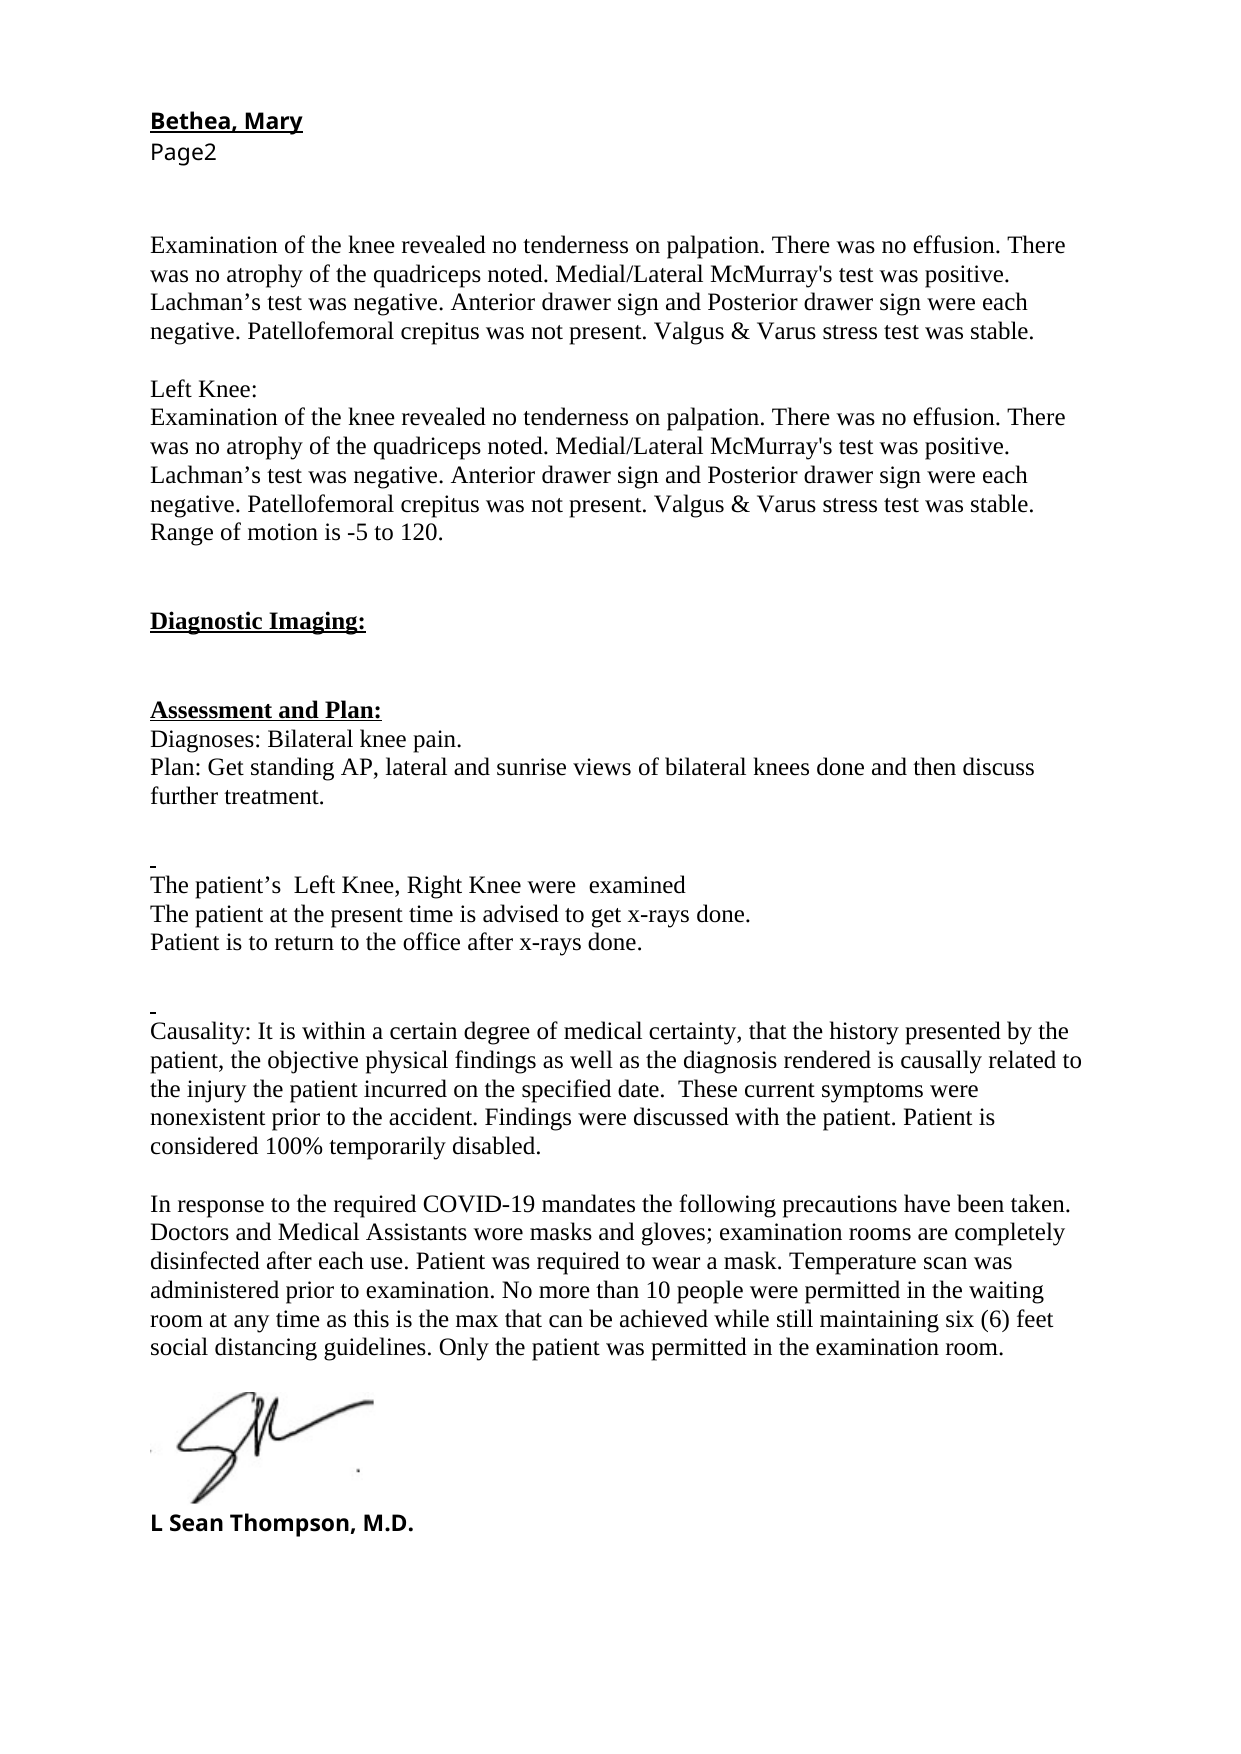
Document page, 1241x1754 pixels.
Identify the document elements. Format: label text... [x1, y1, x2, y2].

text The patient’s Left Knee, Right Knee were examined The patient at the present time is advised to get x-rays done. Patient is to return to the office after x-rays done. [150, 841, 1090, 987]
text L Sean Thompson, M.D. [150, 1507, 1090, 1538]
text Causality: It is within a certain degree of medical certainty, that the history presented by the patient, the objective physical findings as well as the diagnosis rendered is causally related to the injury the patient incurred on the specified date. These current symptoms were nonexistent prior to the accident. Findings were discussed with the patient. Patient is considered 100% temporarily disabled. In response to the required COVID-19 mandates the following precautions have been taken. Doctors and Medical Assistants wore masks and gloves; examination rooms are completely disinfected after each use. Patient was required to wear a mask. Temperature scan was administered prior to examination. No more than 10 people were permitted in the waiting room at any time as this is the max that can be achieved while still maintaining six (6) feet social distancing guidelines. Only the patient was permitted in the examination room. [150, 987, 1090, 1392]
picture [150, 1392, 399, 1507]
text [150, 230, 1090, 606]
text Assessment and Plan: Diagnoses: Bilateral knee pain. Plan: Get standing AP, lateral and sunrise views of bilateral knees done and then discuss further treatment. [150, 695, 1090, 841]
text Diagnostic Imaging: [150, 606, 1090, 695]
